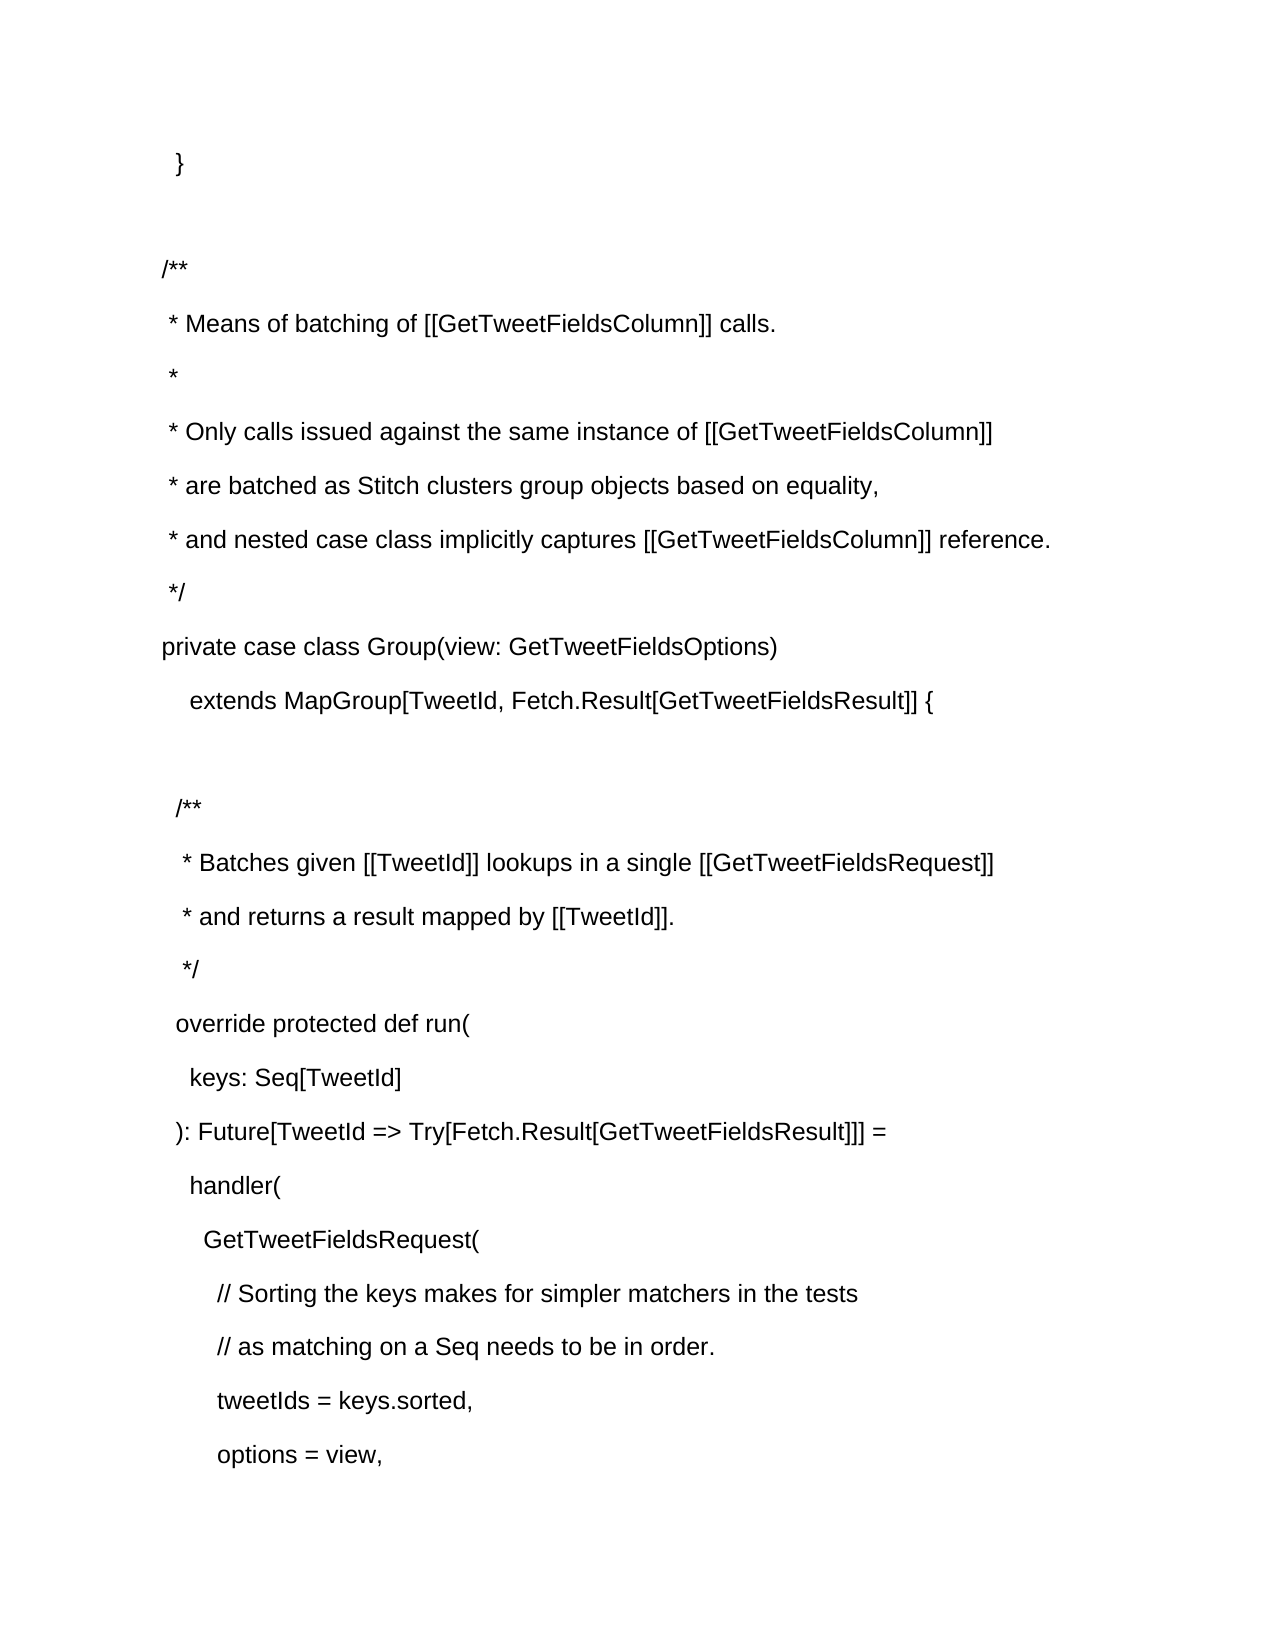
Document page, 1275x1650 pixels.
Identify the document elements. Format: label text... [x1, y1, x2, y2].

text * Means of batching of [[GetTweetFieldsColumn]] calls. [148, 309, 1127, 338]
text handler( [148, 1171, 1127, 1199]
text keys: Seq[TweetId] [148, 1063, 1127, 1092]
text private case class Group(view: GetTweetFieldsOptions) [148, 632, 1127, 661]
text extends MapGroup[TweetId, Fetch.Result[GetTweetFieldsResult]] { [148, 686, 1127, 715]
text /** [148, 255, 1127, 284]
text */ [148, 955, 1127, 984]
text ): Future[TweetId => Try[Fetch.Result[GetTweetFieldsResult]]] = [148, 1117, 1127, 1146]
text // Sorting the keys makes for simpler matchers in the tests [148, 1278, 1127, 1307]
text * and nested case class implicitly captures [[GetTweetFieldsColumn]] reference. [148, 524, 1127, 553]
text GetTweetFieldsRequest( [148, 1225, 1127, 1253]
text // as matching on a Seq needs to be in order. [148, 1332, 1127, 1361]
text override protected def run( [148, 1009, 1127, 1038]
text * and returns a result mapped by [[TweetId]]. [148, 902, 1127, 930]
text options = view, [148, 1440, 1127, 1469]
text * Only calls issued against the same instance of [[GetTweetFieldsColumn]] [148, 417, 1127, 446]
text * [148, 363, 1127, 392]
text * Batches given [[TweetId]] lookups in a single [[GetTweetFieldsRequest]] [148, 848, 1127, 876]
text } [148, 148, 1127, 176]
text */ [148, 578, 1127, 607]
text /** [148, 794, 1127, 823]
text * are batched as Stitch clusters group objects based on equality, [148, 471, 1127, 499]
text tweetIds = keys.sorted, [148, 1386, 1127, 1415]
